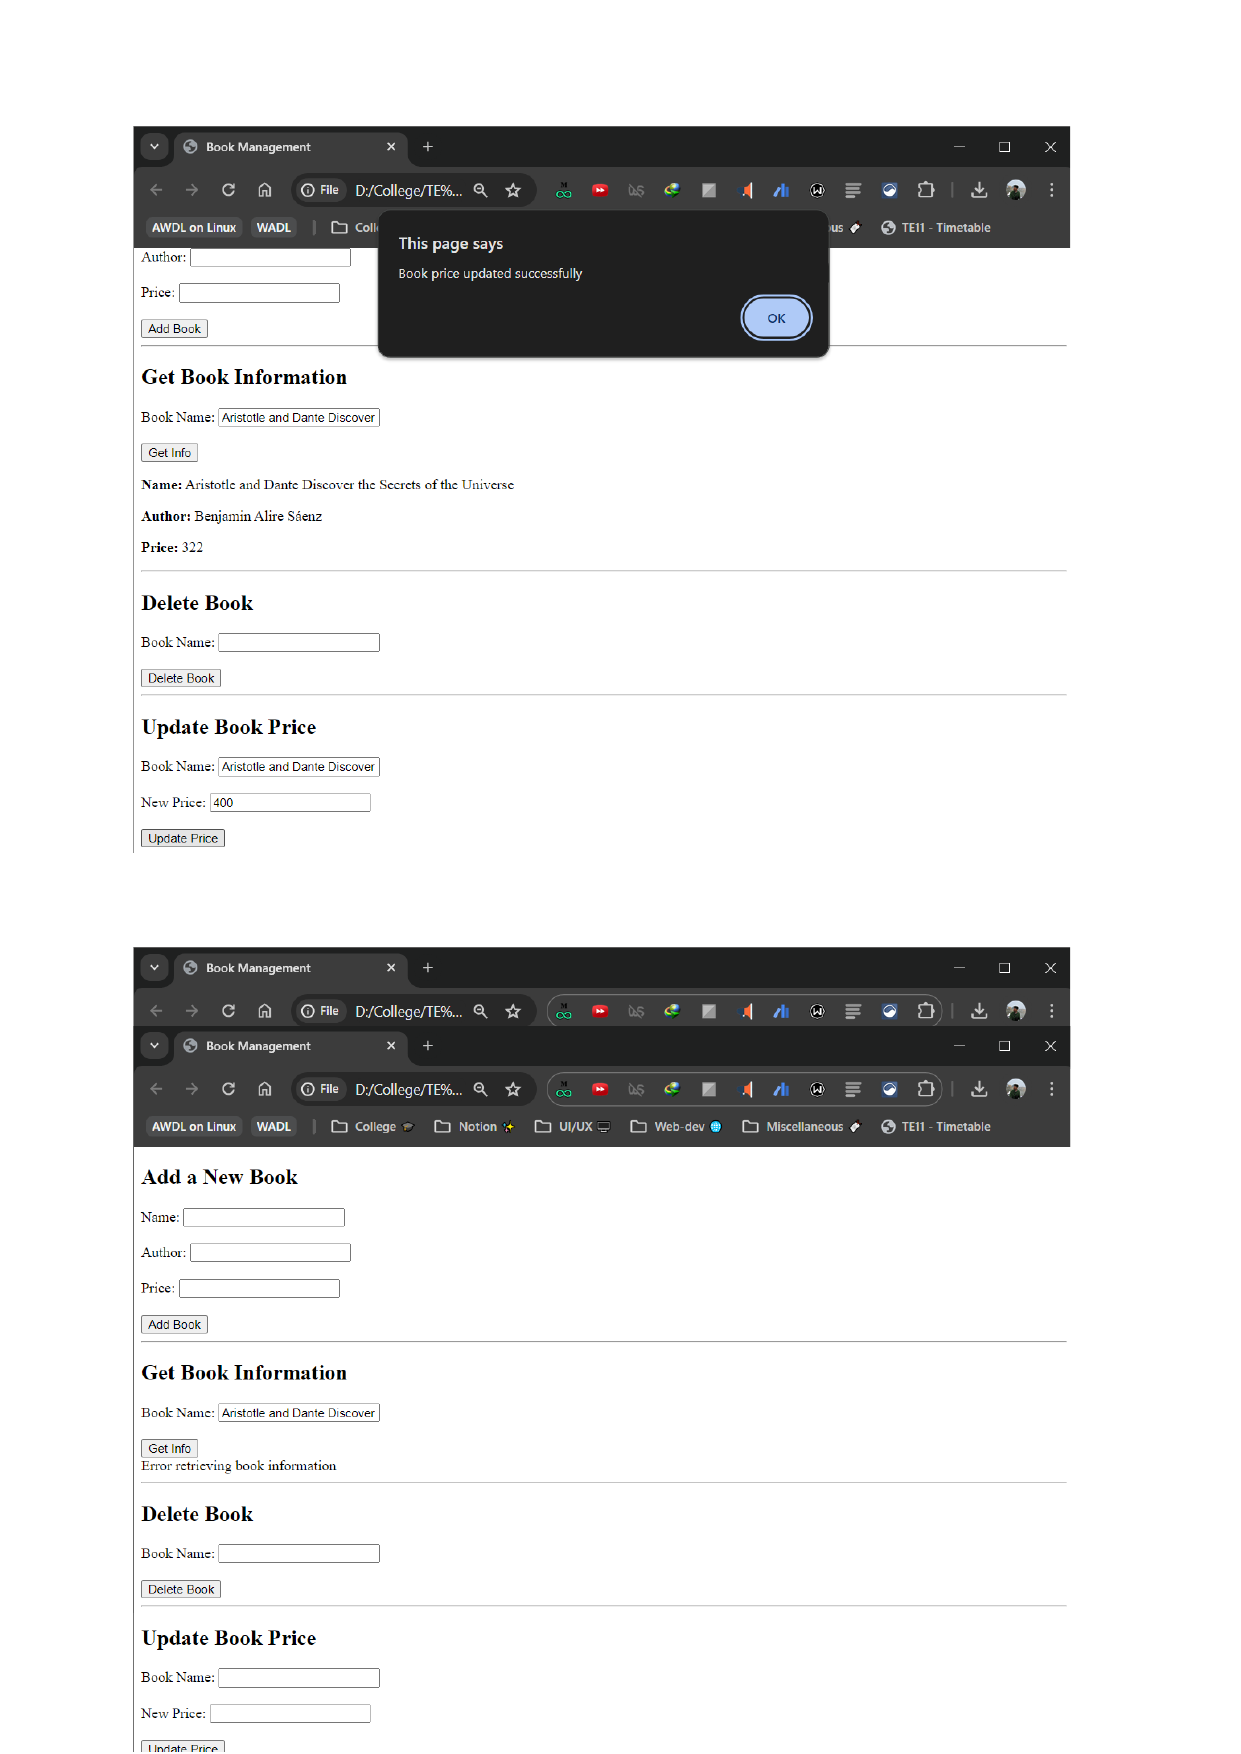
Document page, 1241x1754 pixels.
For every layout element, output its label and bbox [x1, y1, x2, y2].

picture [132, 126, 1070, 851]
picture [132, 1026, 1070, 1750]
